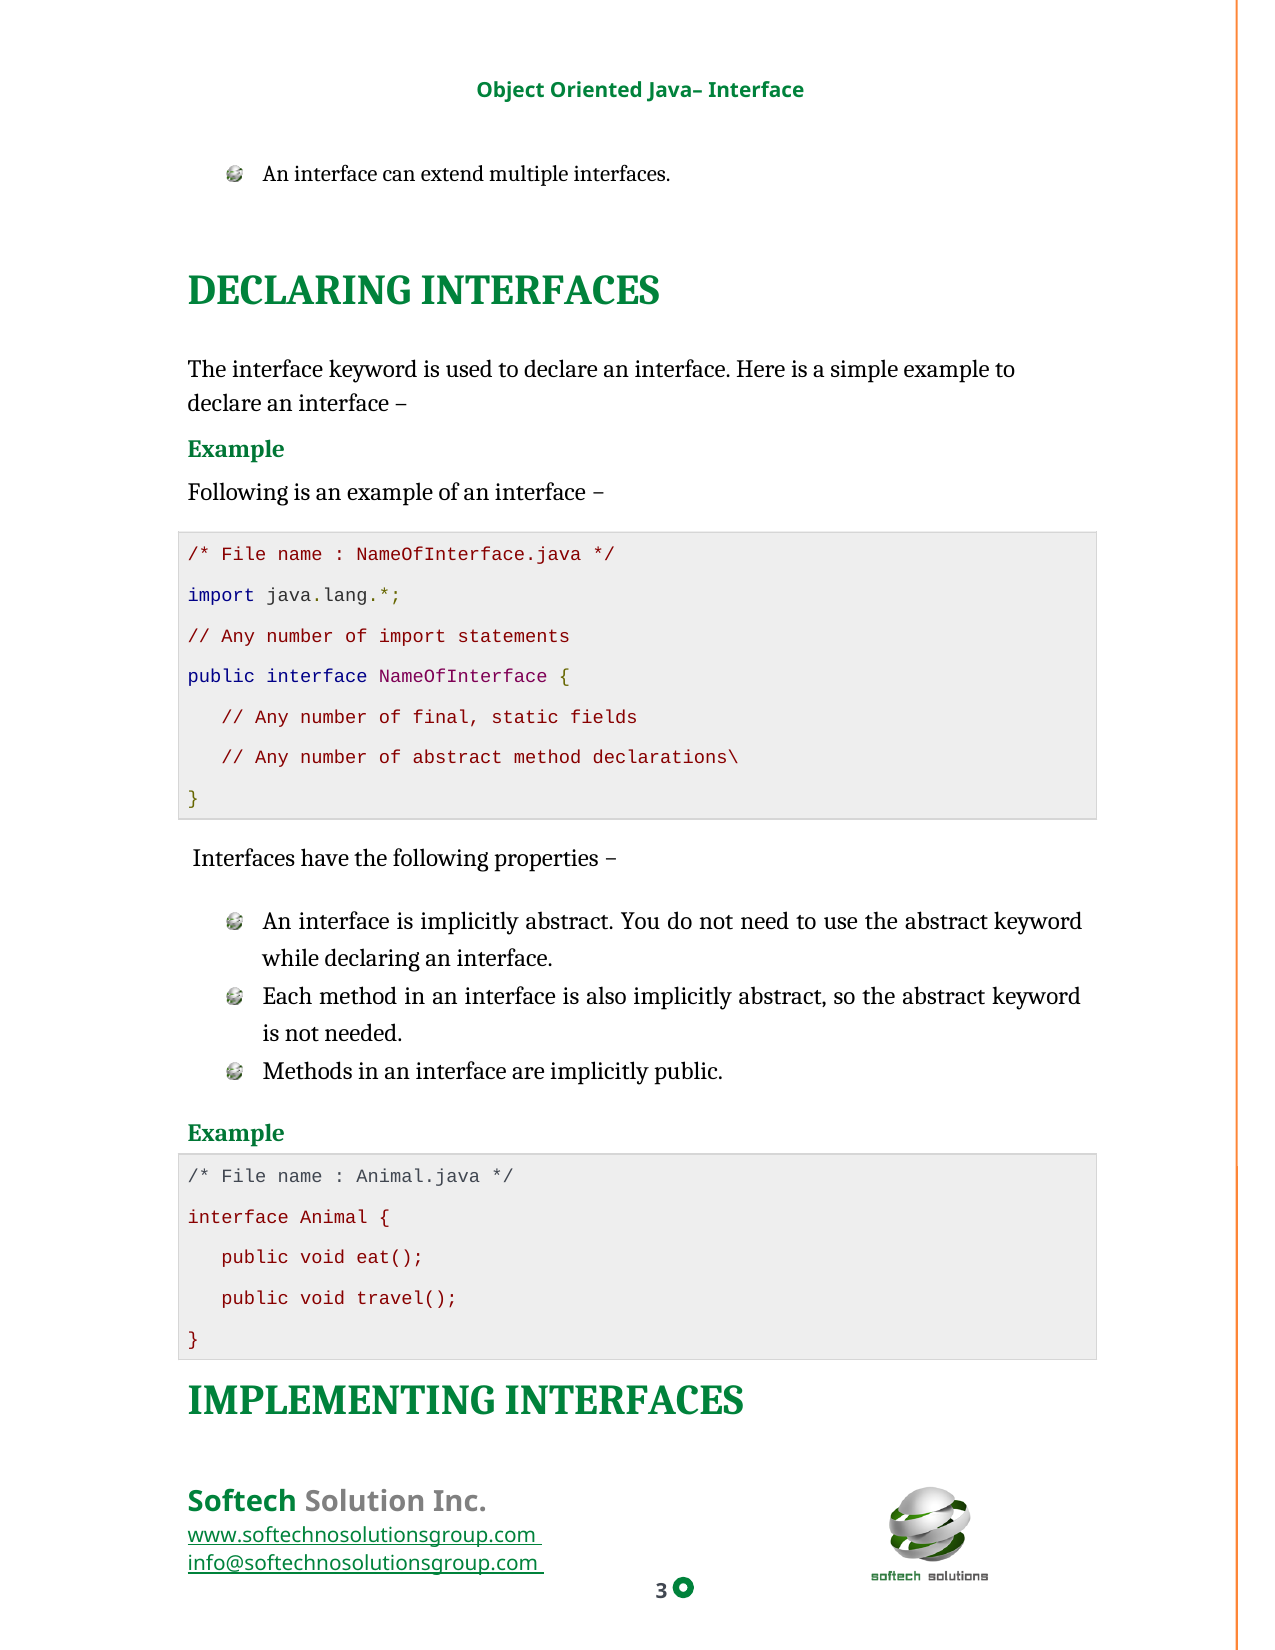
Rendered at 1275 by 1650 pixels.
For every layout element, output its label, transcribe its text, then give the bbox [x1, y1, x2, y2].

text // Any number of abstract method declarations\ [179, 734, 1096, 769]
text Following is an example of an interface − [187, 469, 1082, 506]
text // Any number of final, static fields [179, 694, 1096, 729]
list An interface can extend multiple interfaces. [225, 150, 1082, 187]
text interface Animal { [179, 1194, 1096, 1229]
text } [179, 1316, 1096, 1359]
subtitle Example [187, 426, 1082, 464]
subtitle The interface keyword is used to declare an interface. Here is a simple example to declare an interface – [187, 355, 1087, 417]
text import java.lang.*; [179, 572, 1096, 607]
picture [226, 165, 243, 182]
list Each method in an interface is also implicitly abstract, so the abstract keyword is not needed. [225, 973, 1082, 1048]
picture [226, 987, 243, 1005]
picture [226, 1062, 243, 1080]
text public interface NameOfInterface { [179, 653, 1096, 688]
subtitle DECLARING INTERFACES [187, 266, 1087, 315]
subtitle IMPLEMENTING INTERFACES [187, 1376, 1087, 1425]
text Interfaces have the following properties − [192, 836, 1082, 873]
subtitle Example [187, 1111, 1082, 1148]
text public void eat(); [179, 1234, 1096, 1269]
text /* File name : NameOfInterface.java */ [179, 533, 1096, 566]
text } [179, 775, 1096, 818]
text public void travel(); [179, 1275, 1096, 1310]
list Methods in an interface are implicitly public. [225, 1048, 1082, 1086]
text /* File name : Animal.java */ [179, 1155, 1096, 1188]
picture [840, 1477, 1014, 1604]
list An interface is implicitly abstract. You do not need to use the abstract keyword while declaring an interface. [225, 898, 1082, 973]
picture [226, 912, 243, 930]
text // Any number of import statements [179, 613, 1096, 648]
